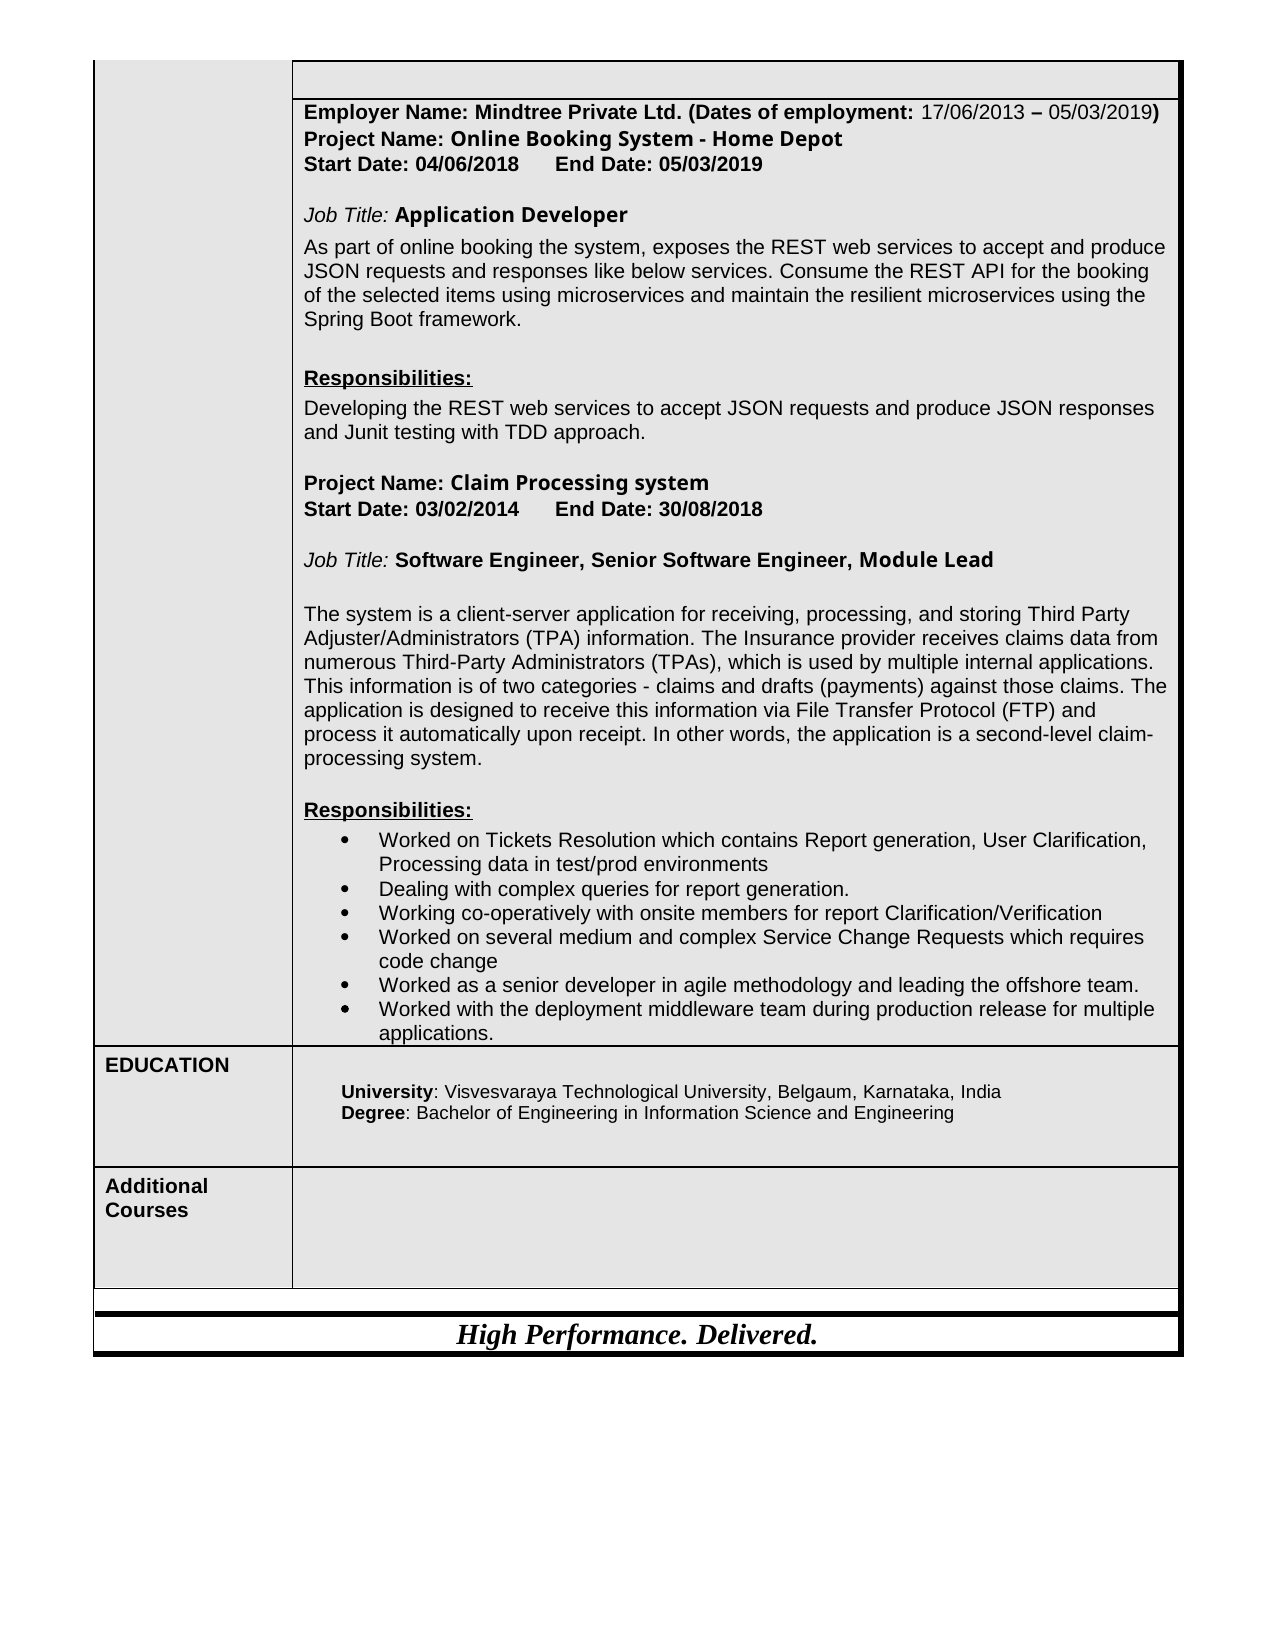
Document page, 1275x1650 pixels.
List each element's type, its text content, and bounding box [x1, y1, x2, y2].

table_cell High Performance. Delivered. [94, 1312, 1178, 1351]
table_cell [293, 62, 1178, 98]
table_cell [293, 1168, 1178, 1287]
table_cell University: Visvesvaraya Technological University, Belgaum, Karnataka, India Degree: Bachelor of Engineering in Information Science and Engineering [293, 1047, 1178, 1166]
table_cell Employer Name: Mindtree Private Ltd. (Dates of employment: 17/06/2013 – 05/03/2019) Project Name: Online Booking System - Home Depot Start Date: 04/06/2018 End Date: 05/03/2019 Job Title: Application Developer As part of online booking the system, exposes the REST web services to accept and produce JSON requests and responses like below services. Consume the REST API for the booking of the selected items using microservices and maintain the resilient microservices using the Spring Boot framework. Responsibilities: Developing the REST web services to accept JSON requests and produce JSON responses and Junit testing with TDD approach. Project Name: Claim Processing system Start Date: 03/02/2014 End Date: 30/08/2018 Job Title: Software Engineer, Senior Software Engineer, Module Lead The system is a client-server application for receiving, processing, and storing Third Party Adjuster/Administrators (TPA) information. The Insurance provider receives claims data from numerous Third-Party Administrators (TPAs), which is used by multiple internal applications. This information is of two categories - claims and drafts (payments) against those claims. The application is designed to receive this information via File Transfer Protocol (FTP) and process it automatically upon receipt. In other words, the application is a second-level claim-processing system. Responsibilities: Worked on Tickets Resolution which contains Report generation, User Clarification, Processing data in test/prod environments Dealing with complex queries for report generation. Working co-operatively with onsite members for report Clarification/Verification Worked on several medium and complex Service Change Requests which requires code change Worked as a senior developer in agile methodology and leading the offshore team. Worked with the deployment middleware team during production release for multiple applications. [293, 100, 1178, 1045]
table_cell EDUCATION [95, 1047, 292, 1166]
table_cell [94, 1289, 1178, 1311]
table_cell Additional Courses [95, 1168, 292, 1287]
